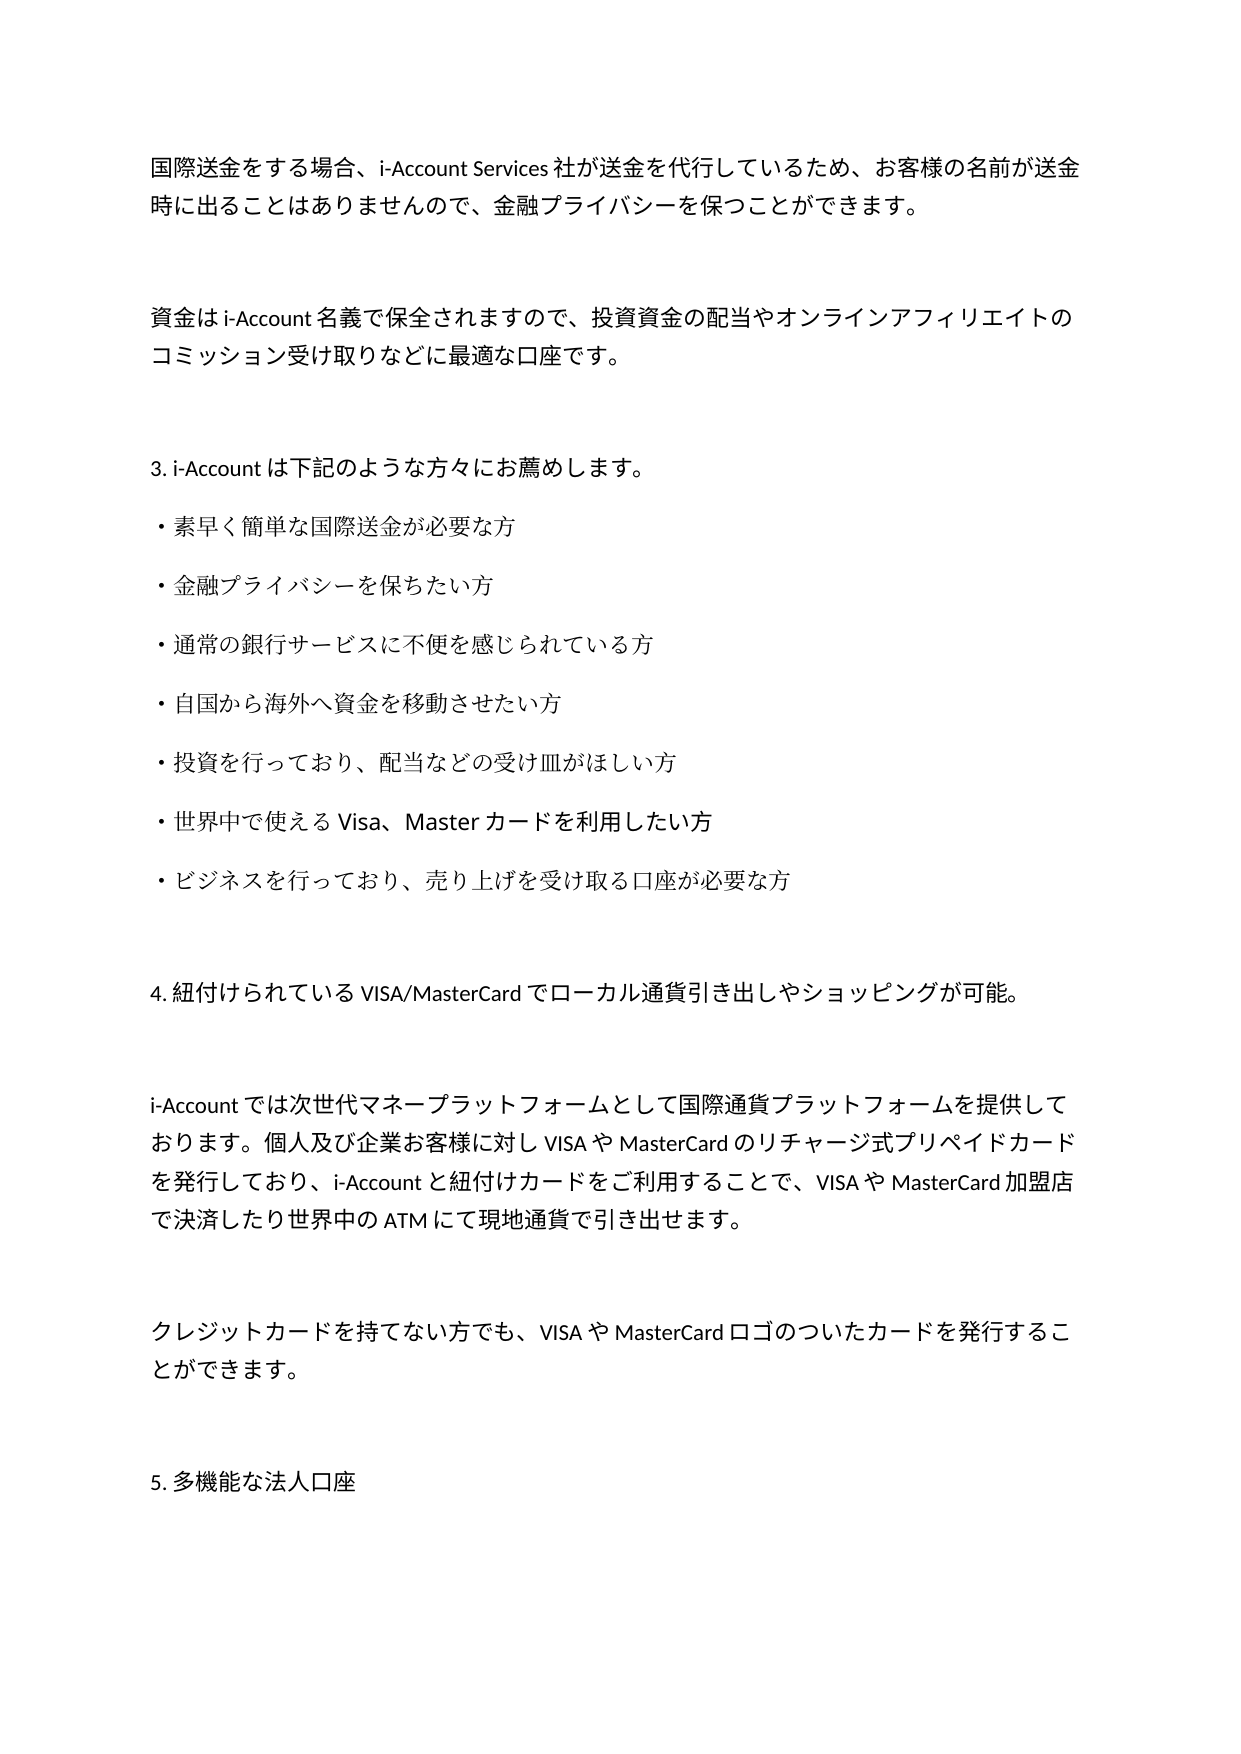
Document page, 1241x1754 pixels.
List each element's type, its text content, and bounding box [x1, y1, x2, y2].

text ・自国から海外へ資金を移動させたい方 [150, 686, 1090, 719]
text i-Accountでは次世代マネープラットフォームとして国際通貨プラットフォームを提供しております。個人及び企業お客様に対しVISAやMasterCardのリチャージ式プリペイドカードを発行しており、i-Accountと紐付けカードをご利用することで、VISAやMasterCard加盟店で決済したり世界中のATMにて現地通貨で引き出せます。 [150, 1087, 1090, 1235]
text ・通常の銀行サービスに不便を感じられている方 [150, 627, 1090, 660]
text 3. i-Accountは下記のような方々にお薦めします。 [150, 450, 1090, 483]
text 国際送金をする場合、i-Account Services社が送金を代行しているため、お客様の名前が送金時に出ることはありませんので、金融プライバシーを保つことができます。 [150, 150, 1090, 221]
text ・世界中で使えるVisa、Masterカードを利用したい方 [150, 804, 1090, 837]
text ・金融プライバシーを保ちたい方 [150, 568, 1090, 601]
text クレジットカードを持てない方でも、VISAやMasterCardロゴのついたカードを発行することができます。 [150, 1313, 1090, 1385]
text 資金はi-Account名義で保全されますので、投資資金の配当やオンラインアフィリエイトのコミッション受け取りなどに最適な口座です。 [150, 300, 1090, 371]
text ・投資を行っており、配当などの受け皿がほしい方 [150, 745, 1090, 778]
text 5. 多機能な法人口座 [150, 1463, 1090, 1497]
text 4. 紐付けられているVISA/MasterCardでローカル通貨引き出しやショッピングが可能。 [150, 975, 1090, 1008]
text ・素早く簡単な国際送金が必要な方 [150, 509, 1090, 542]
text ・ビジネスを行っており、売り上げを受け取る口座が必要な方 [150, 863, 1090, 896]
